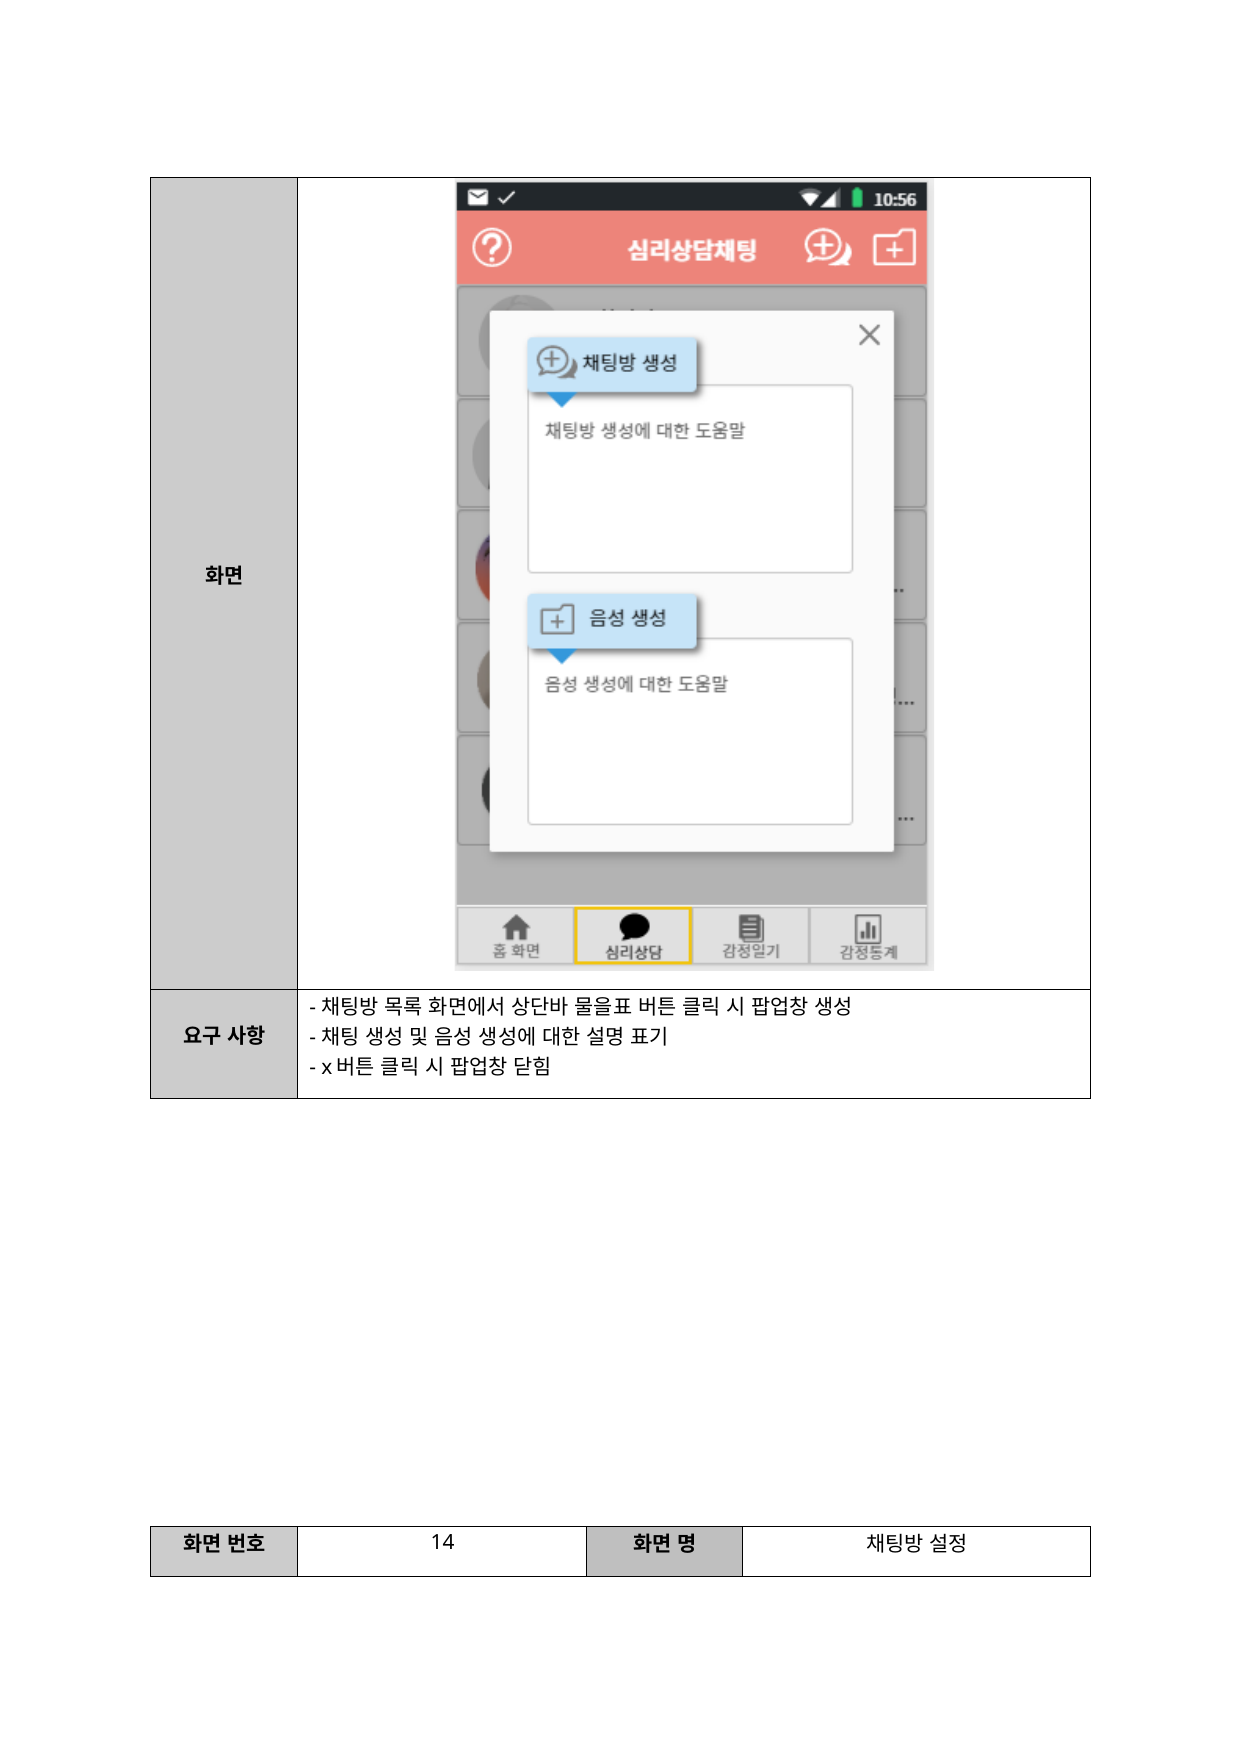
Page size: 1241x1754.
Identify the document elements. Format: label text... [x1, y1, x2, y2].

table_header 채팅방 설정 [743, 1527, 1090, 1576]
table_cell 화면 [151, 178, 297, 989]
table_header 화면 명 [587, 1527, 742, 1576]
table_cell 요구 사항 [151, 990, 297, 1098]
table_cell [298, 178, 1090, 989]
table_cell - 채팅방 목록 화면에서 상단바 물을표 버튼 클릭 시 팝업창 생성 - 채팅 생성 및 음성 생성에 대한 설명 표기 - x버튼 클릭 시 팝업창 닫힘 [298, 990, 1090, 1098]
table_header 화면 번호 [151, 1527, 297, 1576]
table_header 14 [298, 1527, 586, 1576]
picture [454, 178, 935, 971]
